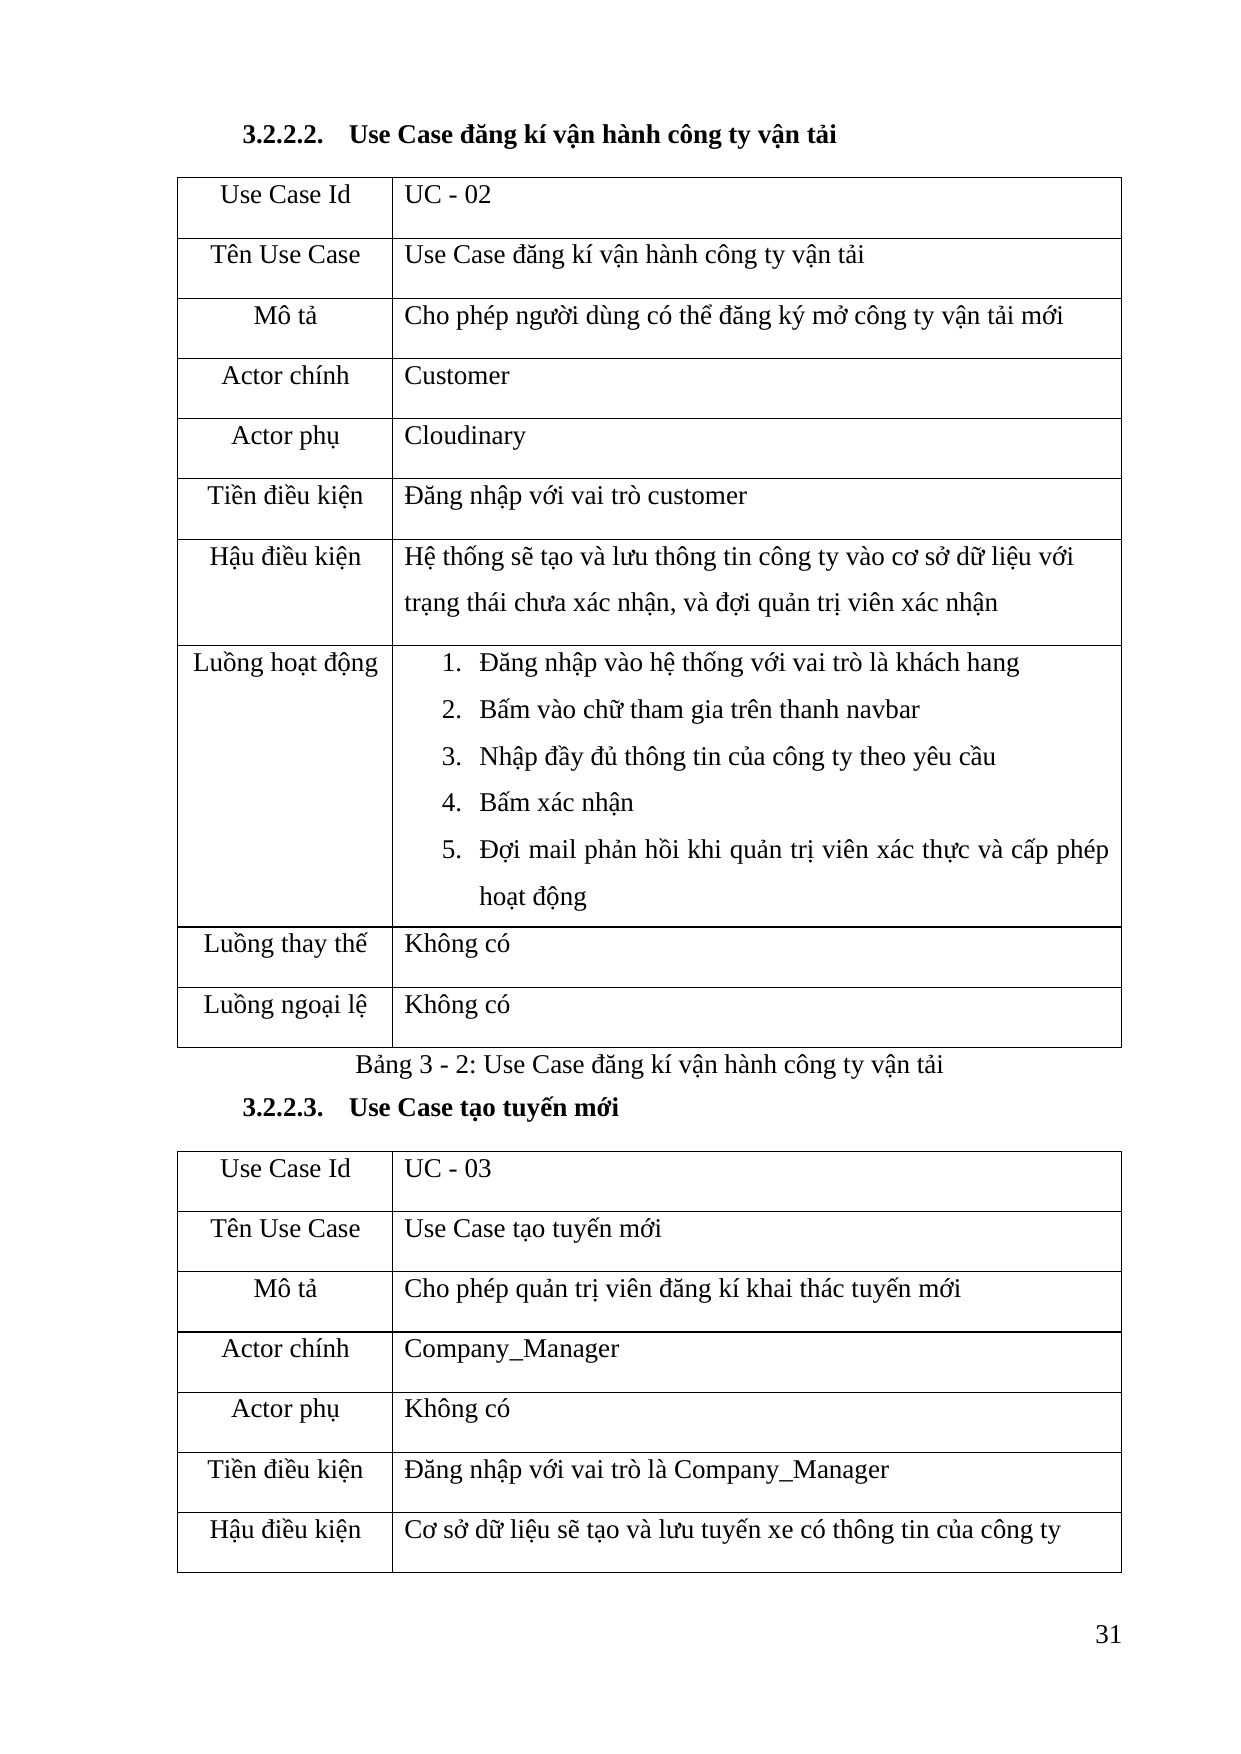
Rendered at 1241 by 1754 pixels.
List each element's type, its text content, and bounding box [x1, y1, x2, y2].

table_cell Luồng thay thế [178, 928, 392, 987]
table_cell Hậu điều kiện [178, 1513, 392, 1572]
table_cell Actor chính [178, 359, 392, 418]
table_cell Actor phụ [178, 419, 392, 478]
table_cell Cho phép quản trị viên đăng kí khai thác tuyến mới [393, 1272, 1121, 1331]
table_cell Tên Use Case [178, 239, 392, 298]
subtitle Use Case tạo tuyến mới [242, 1092, 1122, 1123]
table_cell Actor phụ [178, 1393, 392, 1452]
table_cell Use Case tạo tuyến mới [393, 1212, 1121, 1271]
table_cell Đăng nhập vào hệ thống với vai trò là khách hang Bấm vào chữ tham gia trên thanh navbar Nhập đầy đủ thông tin của công ty theo yêu cầu Bấm xác nhận Đợi mail phản hồi khi quản trị viên xác thực và cấp phép hoạt động [393, 646, 1121, 926]
text Bảng 3 - 2: Use Case đăng kí vận hành công ty vận tải [177, 1048, 1122, 1079]
table_cell Customer [393, 359, 1121, 418]
table_cell Cơ sở dữ liệu sẽ tạo và lưu tuyến xe có thông tin của công ty đăng kí [393, 1513, 1121, 1572]
table_cell Không có [393, 928, 1121, 987]
table_cell Hậu điều kiện [178, 540, 392, 645]
table_cell Đăng nhập với vai trò customer [393, 479, 1121, 538]
table_cell Actor chính [178, 1333, 392, 1392]
table_cell Tiền điều kiện [178, 1453, 392, 1512]
table_header UC - 03 [393, 1152, 1121, 1211]
table_cell Company_Manager [393, 1333, 1121, 1392]
table_cell Mô tả [178, 1272, 392, 1331]
table_cell Không có [393, 988, 1121, 1047]
table_cell Luồng ngoại lệ [178, 988, 392, 1047]
table_cell Không có [393, 1393, 1121, 1452]
table_cell Tên Use Case [178, 1212, 392, 1271]
table_cell Đăng nhập với vai trò là Company_Manager [393, 1453, 1121, 1512]
table_cell Luồng hoạt động [178, 646, 392, 926]
table_cell Tiền điều kiện [178, 479, 392, 538]
table_cell Mô tả [178, 299, 392, 358]
table_header Use Case Id [178, 178, 392, 237]
subtitle Use Case đăng kí vận hành công ty vận tải [242, 118, 1122, 149]
table_cell Use Case đăng kí vận hành công ty vận tải [393, 239, 1121, 298]
table_header UC - 02 [393, 178, 1121, 237]
table_cell Hệ thống sẽ tạo và lưu thông tin công ty vào cơ sở dữ liệu với trạng thái chưa xác nhận, và đợi quản trị viên xác nhận [393, 540, 1121, 645]
table_header Use Case Id [178, 1152, 392, 1211]
table_cell Cloudinary [393, 419, 1121, 478]
table_cell Cho phép người dùng có thể đăng ký mở công ty vận tải mới [393, 299, 1121, 358]
